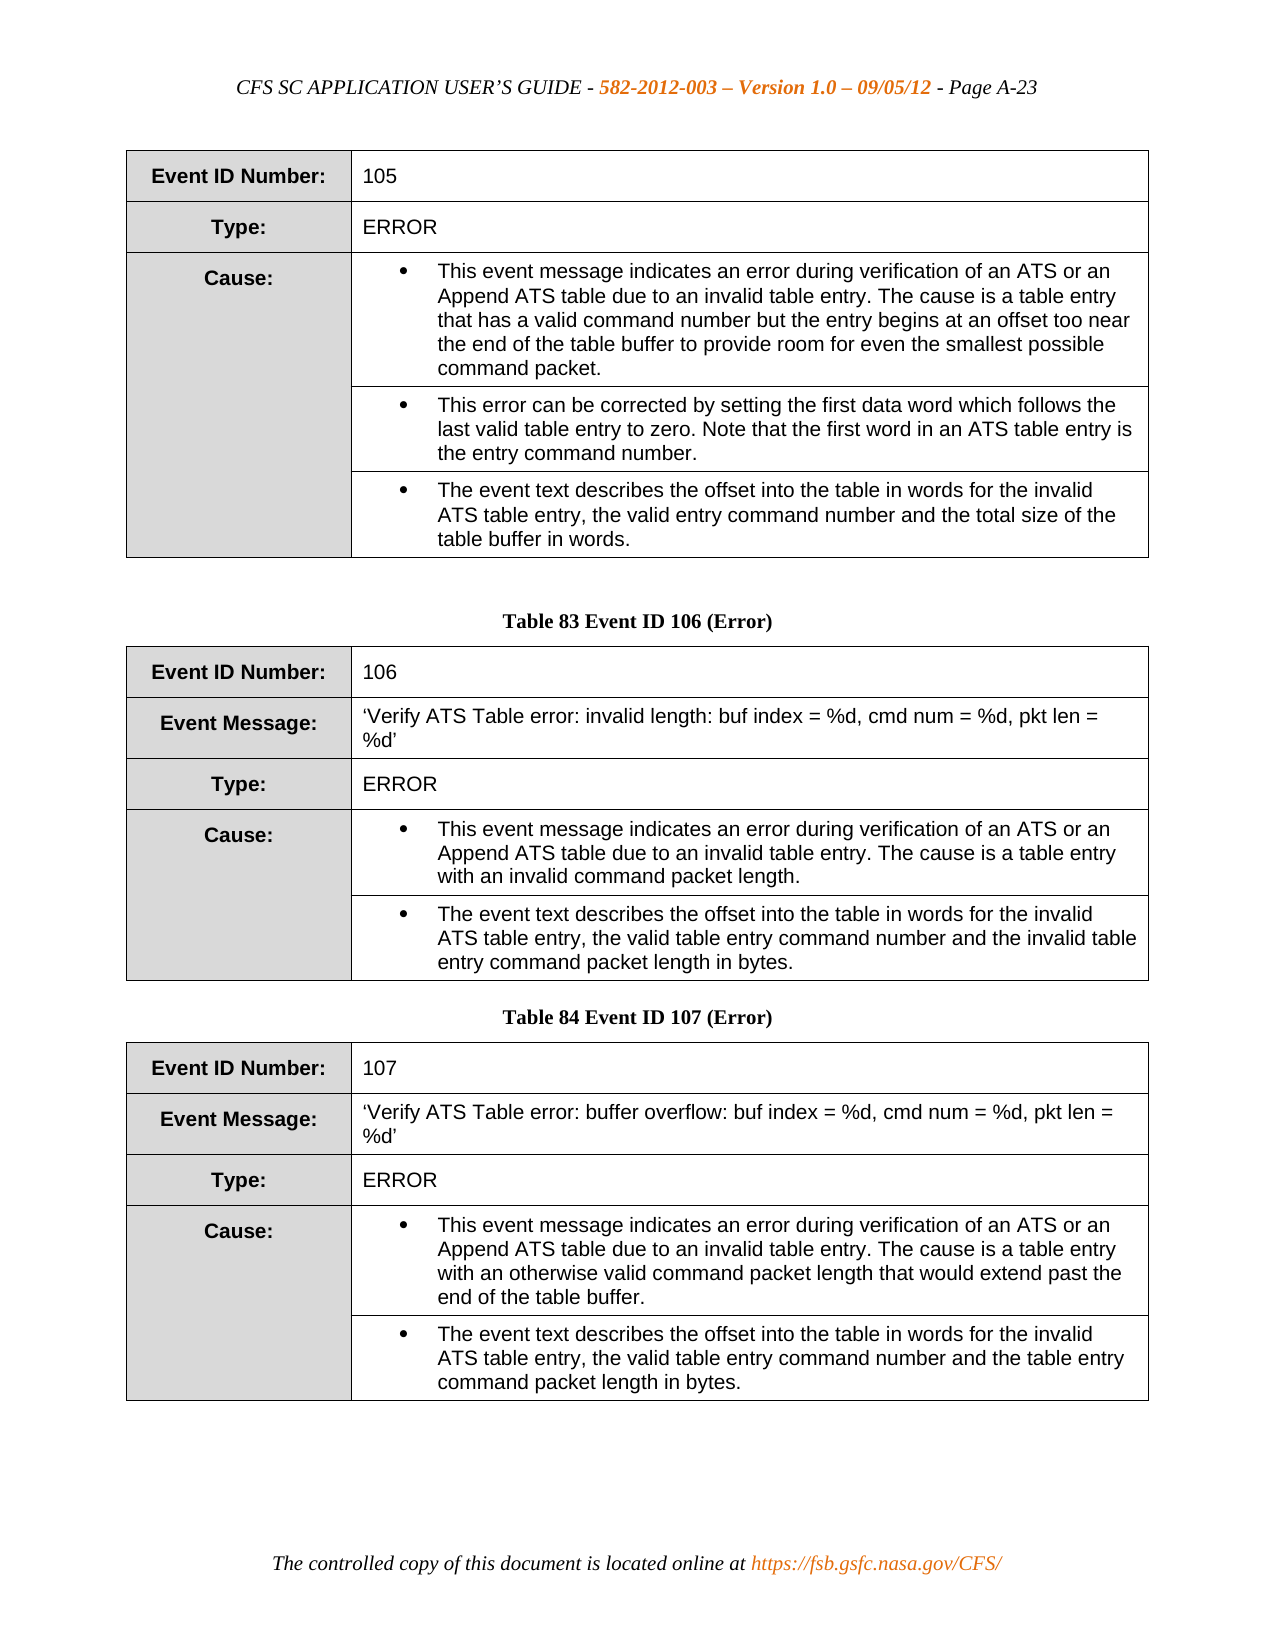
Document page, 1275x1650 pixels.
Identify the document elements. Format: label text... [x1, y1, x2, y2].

table_cell Type: [127, 759, 351, 809]
table_cell Cause: [127, 810, 351, 980]
table_cell This event message indicates an error during verification of an ATS or an Append ATS table due to an invalid table entry. The cause is a table entry with an invalid command packet length. [352, 810, 1148, 894]
table_cell ERROR [352, 202, 1148, 252]
table_cell Type: [127, 1155, 351, 1205]
table_cell Cause: [127, 1206, 351, 1400]
table_cell ERROR [352, 759, 1148, 809]
table_header Event ID Number: [127, 1043, 351, 1093]
table_cell The event text describes the offset into the table in words for the invalid ATS table entry, the valid table entry command number and the table entry command packet length in bytes. [352, 1316, 1148, 1400]
table_cell ‘Verify ATS Table error: invalid length: buf index = %d, cmd num = %d, pkt len = %d’ [352, 698, 1148, 758]
table_cell Event Message: [127, 698, 351, 758]
text Table 84 Event ID 107 (Error) [187, 1005, 1087, 1029]
table_cell Event Message: [127, 1094, 351, 1154]
text Table 83 Event ID 106 (Error) [187, 609, 1087, 633]
table_cell The event text describes the offset into the table in words for the invalid ATS table entry, the valid entry command number and the total size of the table buffer in words. [352, 472, 1148, 557]
table_cell This event message indicates an error during verification of an ATS or an Append ATS table due to an invalid table entry. The cause is a table entry that has a valid command number but the entry begins at an offset too near the end of the table buffer to provide room for even the smallest possible command packet. [352, 253, 1148, 386]
table_header 107 [352, 1043, 1148, 1093]
table_cell ERROR [352, 1155, 1148, 1205]
table_header Event ID Number: [127, 647, 351, 697]
table_header 106 [352, 647, 1148, 697]
table_cell Type: [127, 202, 351, 252]
table_cell Cause: [127, 253, 351, 557]
table_header Event ID Number: [127, 151, 351, 201]
table_cell This error can be corrected by setting the first data word which follows the last valid table entry to zero. Note that the first word in an ATS table entry is the entry command number. [352, 387, 1148, 471]
table_cell This event message indicates an error during verification of an ATS or an Append ATS table due to an invalid table entry. The cause is a table entry with an otherwise valid command packet length that would extend past the end of the table buffer. [352, 1206, 1148, 1315]
table_cell ‘Verify ATS Table error: buffer overflow: buf index = %d, cmd num = %d, pkt len = %d’ [352, 1094, 1148, 1154]
table_cell The event text describes the offset into the table in words for the invalid ATS table entry, the valid table entry command number and the invalid table entry command packet length in bytes. [352, 896, 1148, 980]
table_header 105 [352, 151, 1148, 201]
